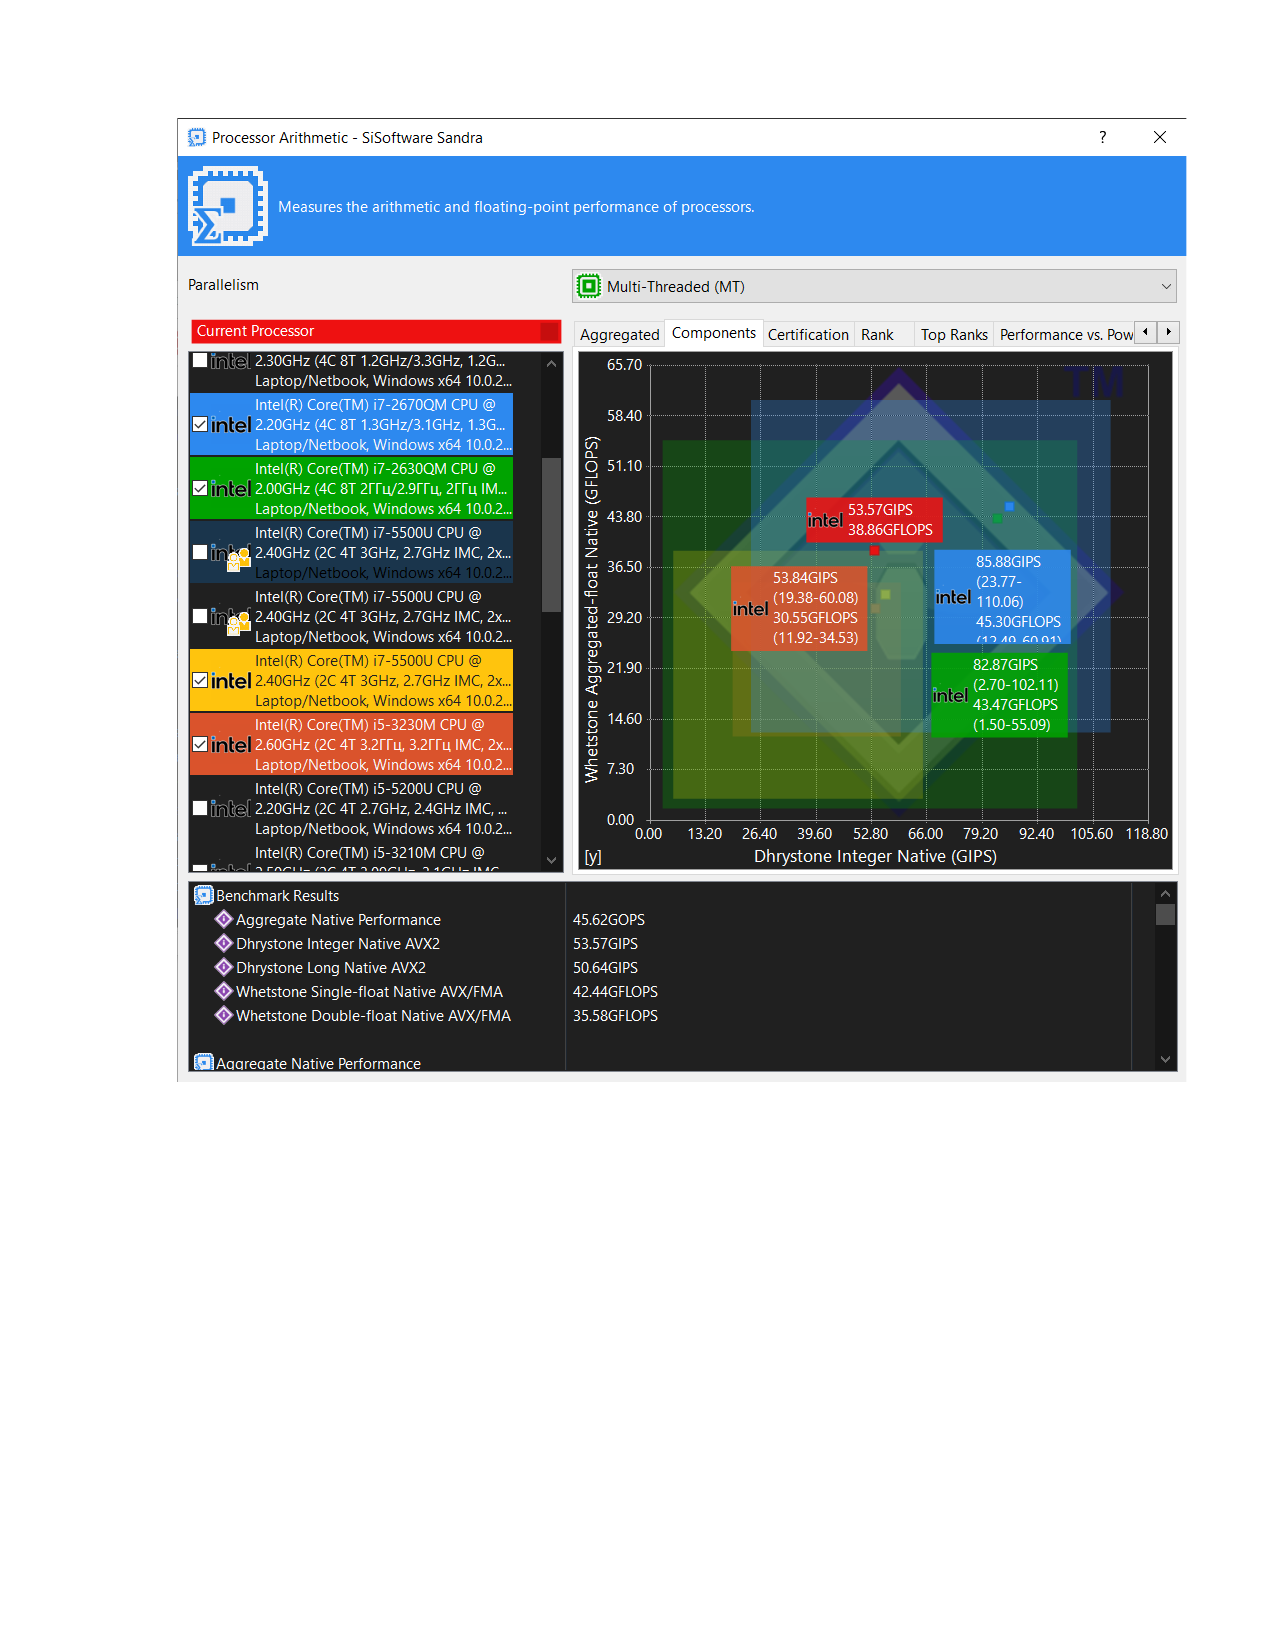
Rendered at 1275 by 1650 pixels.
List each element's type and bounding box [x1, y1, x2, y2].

picture [177, 118, 1187, 1082]
